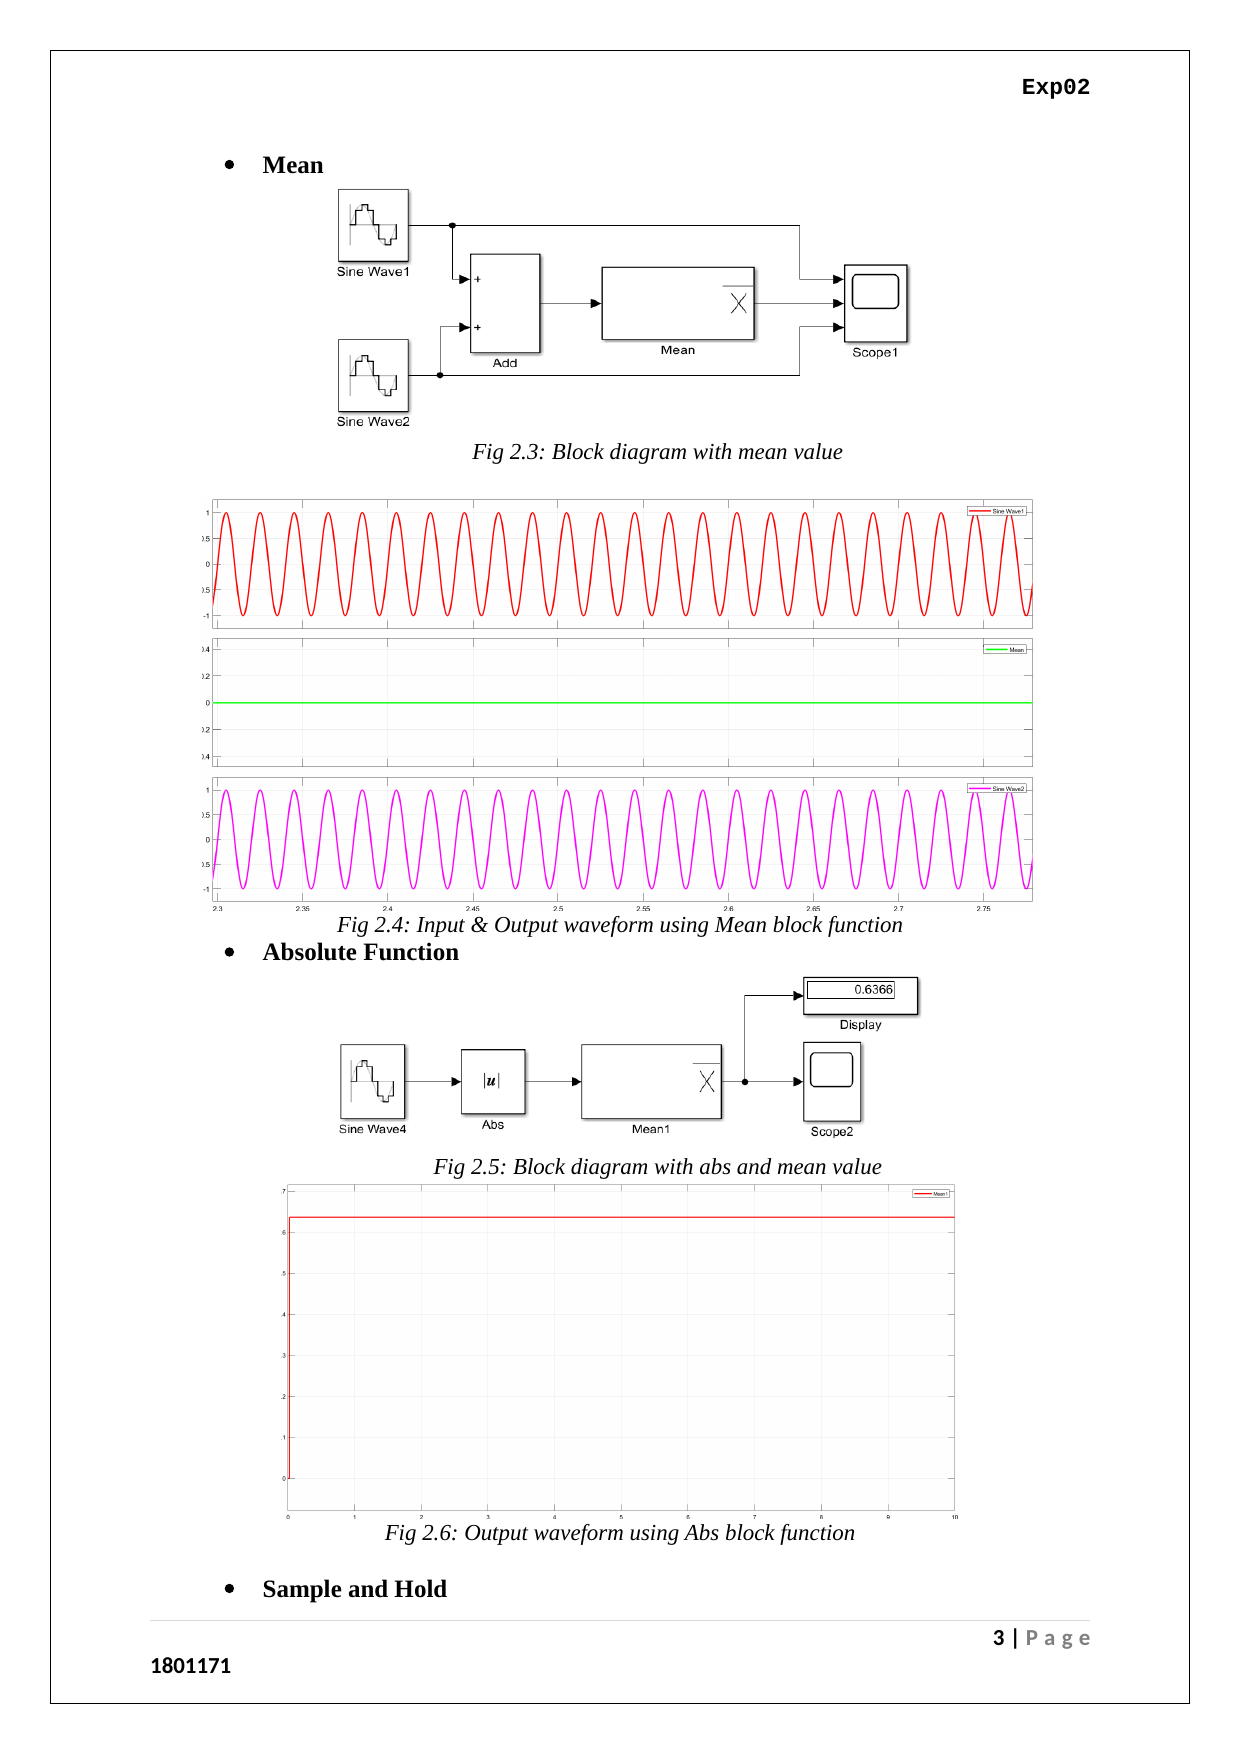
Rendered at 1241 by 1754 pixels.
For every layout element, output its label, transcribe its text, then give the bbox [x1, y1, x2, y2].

picture [202, 495, 1039, 912]
text Fig 2.4: Input & Output waveform using Mean block function [150, 911, 1090, 937]
list Sample and Hold [225, 1574, 1090, 1603]
text Fig 2.3: Block diagram with mean value [225, 438, 1090, 464]
list Absolute Function [225, 937, 1090, 966]
picture [281, 1181, 960, 1520]
text Fig 2.6: Output waveform using Abs block function [150, 1519, 1090, 1546]
picture [323, 181, 917, 436]
picture [315, 968, 925, 1151]
text Fig 2.5: Block diagram with abs and mean value [225, 1153, 1090, 1179]
list Mean [225, 150, 1090, 179]
